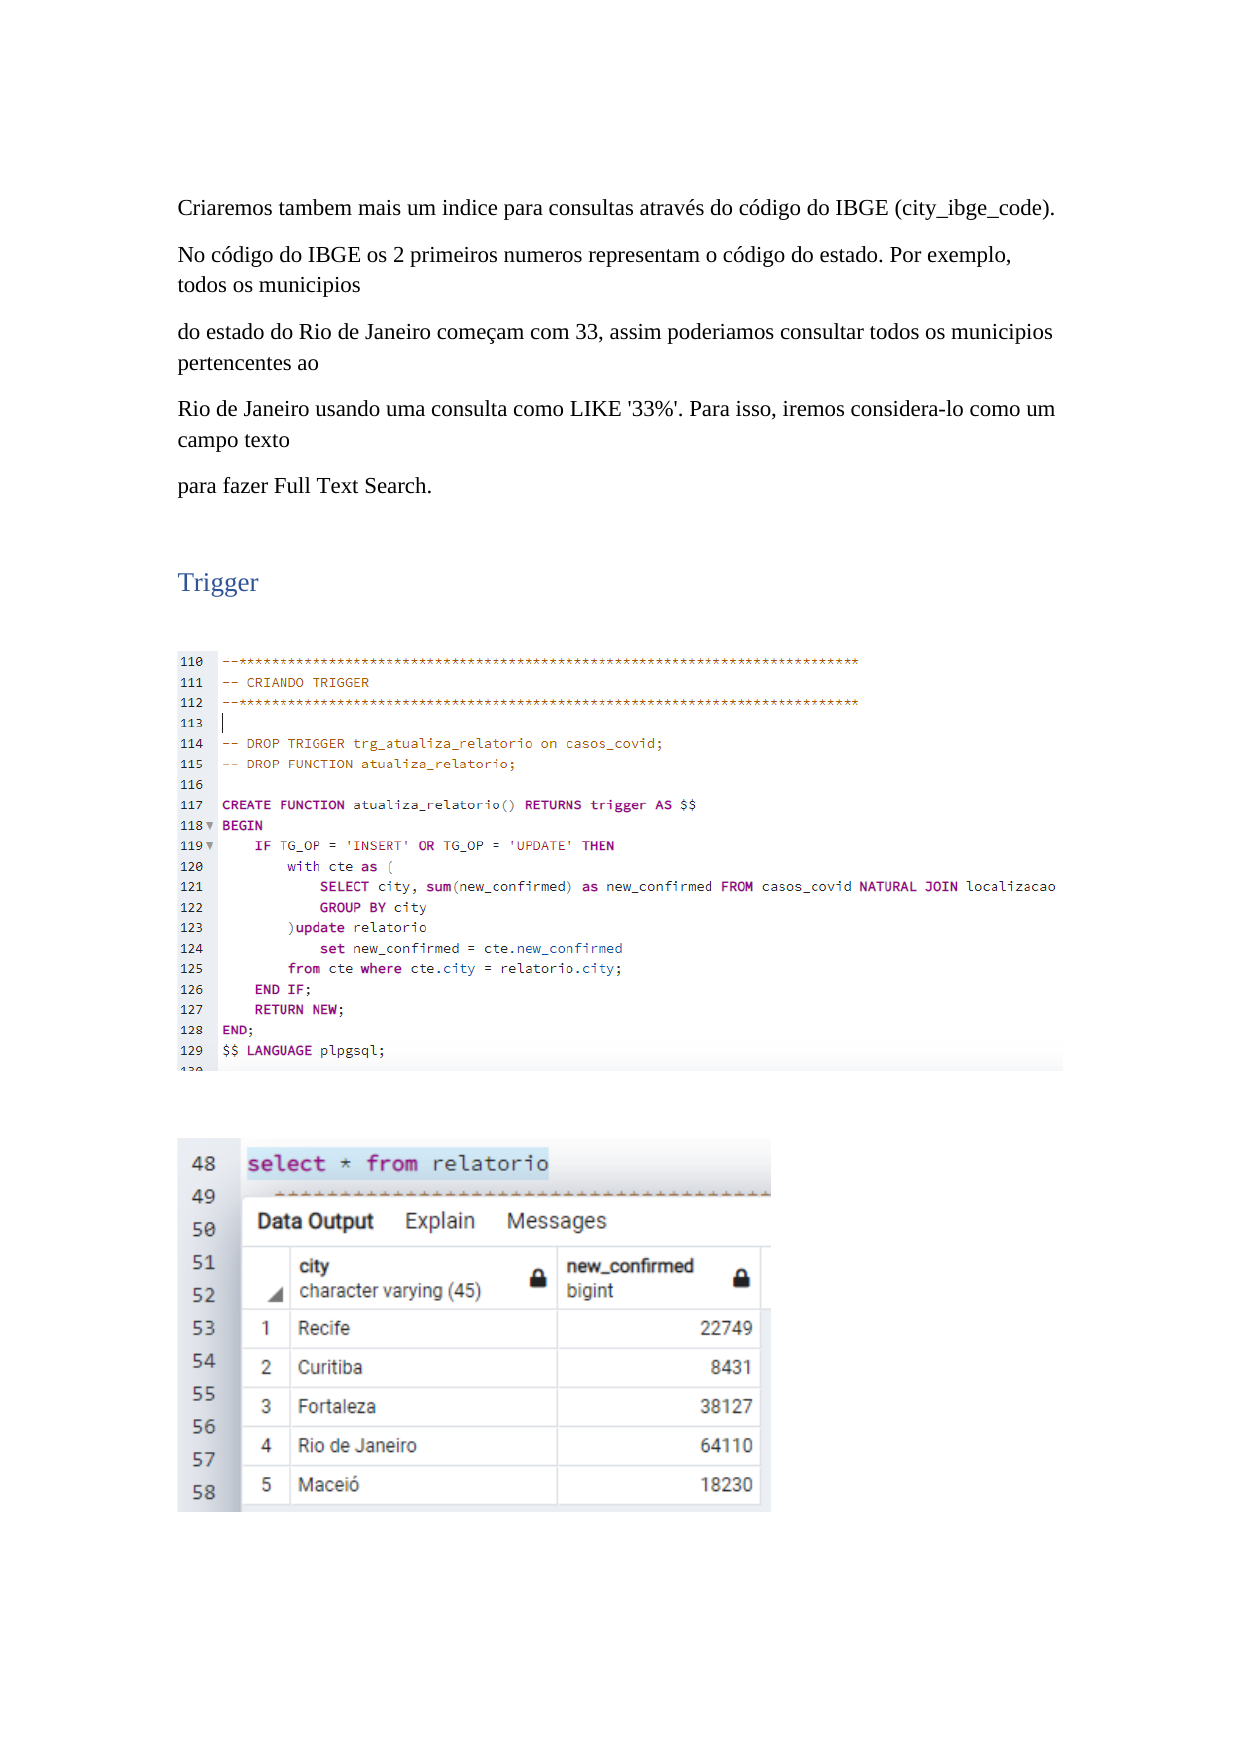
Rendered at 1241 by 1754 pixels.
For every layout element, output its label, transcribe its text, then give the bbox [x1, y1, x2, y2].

text No código do IBGE os 2 primeiros numeros representam o código do estado. Por exemplo, todos os municipios [177, 241, 1063, 298]
text Rio de Janeiro usando uma consulta como LIKE '33%'. Para isso, iremos considera-lo como um campo texto [177, 396, 1063, 452]
text Criaremos tambem mais um indice para consultas através do código do IBGE (city_ibge_code). [177, 194, 1063, 221]
text do estado do Rio de Janeiro começam com 33, assim poderiamos consultar todos os municipios pertencentes ao [177, 318, 1063, 375]
subtitle Trigger [177, 566, 1063, 597]
picture [177, 1138, 771, 1512]
picture [177, 651, 1063, 1071]
text para fazer Full Text Search. [177, 473, 1063, 499]
